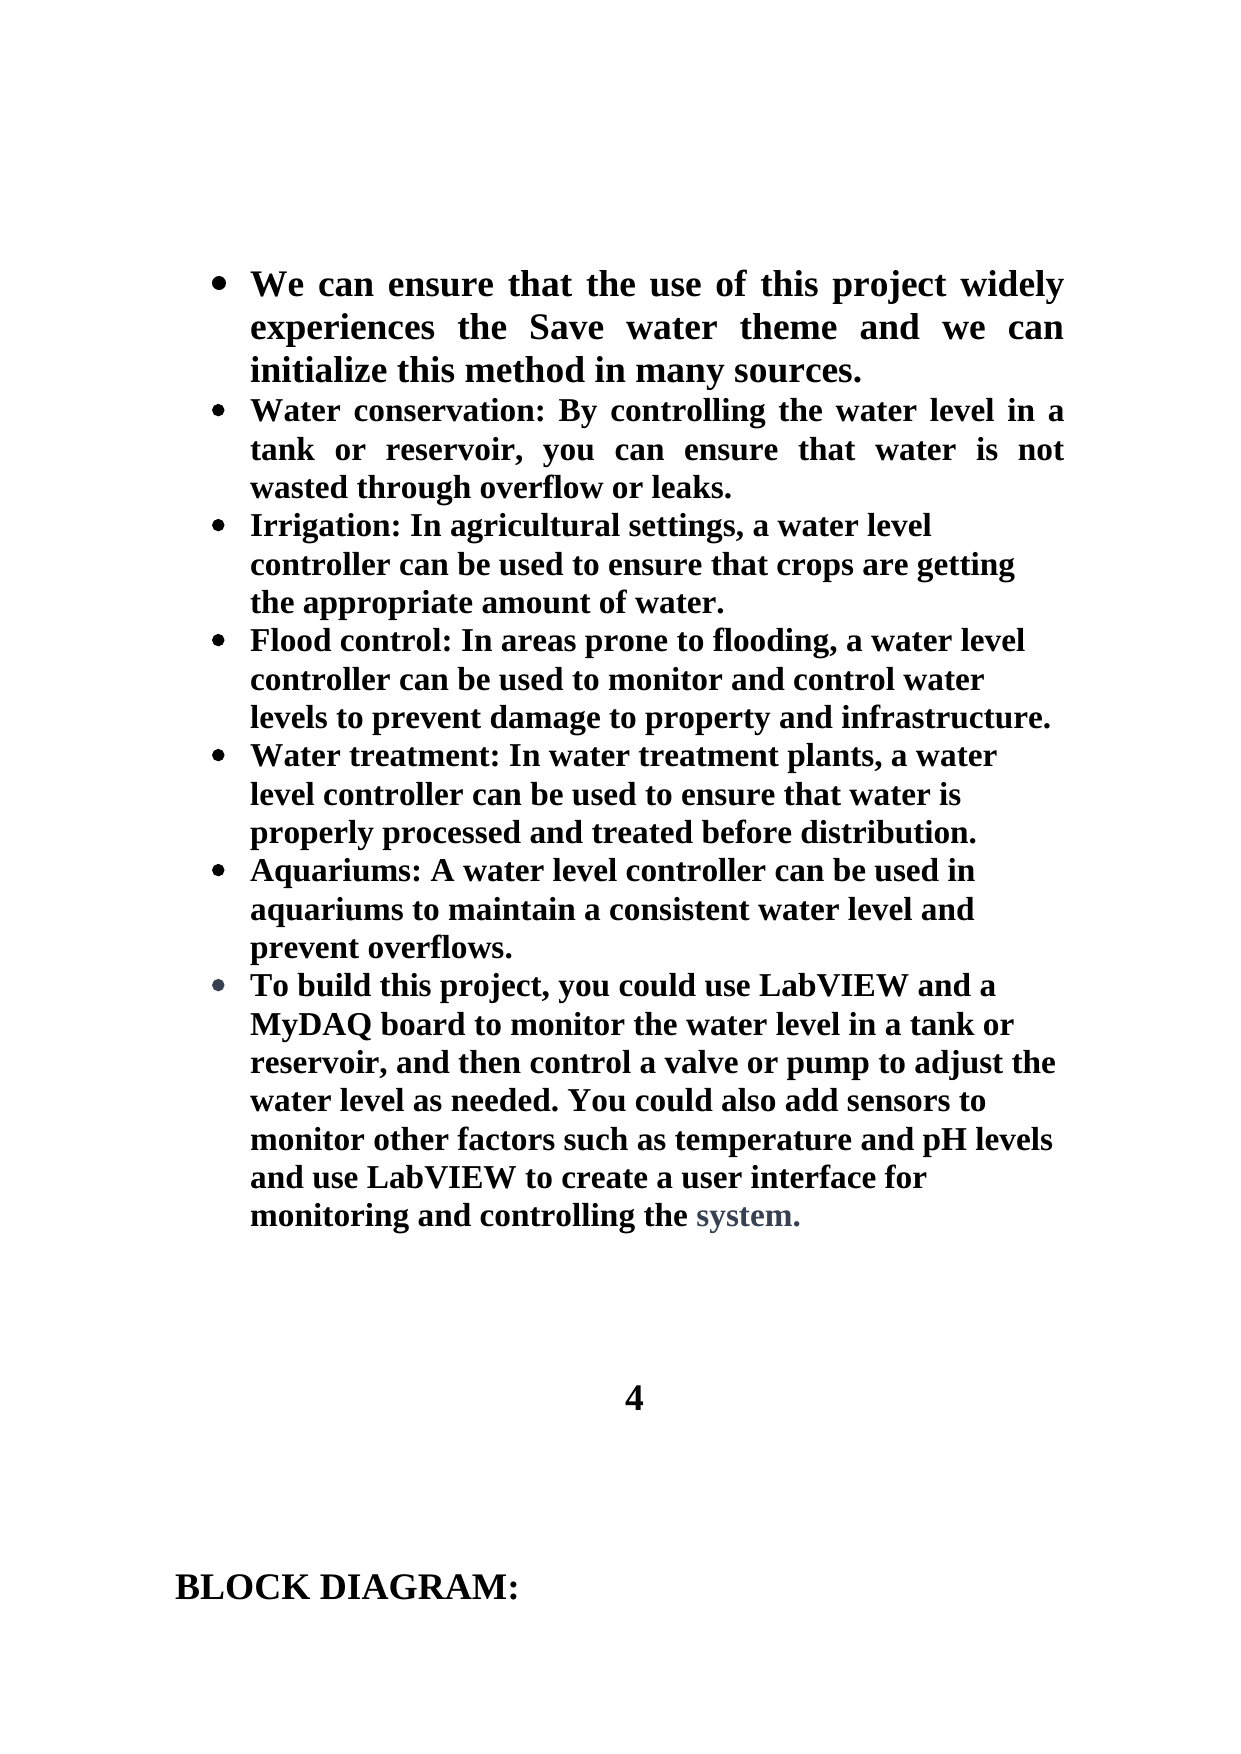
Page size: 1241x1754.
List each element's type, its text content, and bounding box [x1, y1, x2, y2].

text BLOCK DIAGRAM: [175, 1564, 1065, 1607]
list Water conservation: By controlling the water level in a tank or reservoir, you can ensure that water is not wasted through overflow or leaks. [212, 391, 1065, 506]
text 4 [175, 1375, 1065, 1418]
list To build this project, you could use LabVIEW and a MyDAQ board to monitor the water level in a tank or reservoir, and then control a valve or pump to adjust the water level as needed. You could also add sensors to monitor other factors such as temperature and pH levels and use LabVIEW to create a user interface for monitoring and controlling the system. [212, 966, 1065, 1234]
list We can ensure that the use of this project widely experiences the Save water theme and we can initialize this method in many sources. [212, 261, 1065, 391]
list Water treatment: In water treatment plants, a water level controller can be used to ensure that water is properly processed and treated before distribution. [212, 736, 1065, 851]
list Irrigation: In agricultural settings, a water level controller can be used to ensure that crops are getting the appropriate amount of water. [212, 506, 1065, 621]
list Flood control: In areas prone to flooding, a water level controller can be used to monitor and control water levels to prevent damage to property and infrastructure. [212, 621, 1065, 736]
list Aquariums: A water level controller can be used in aquariums to maintain a consistent water level and prevent overflows. [212, 851, 1065, 966]
